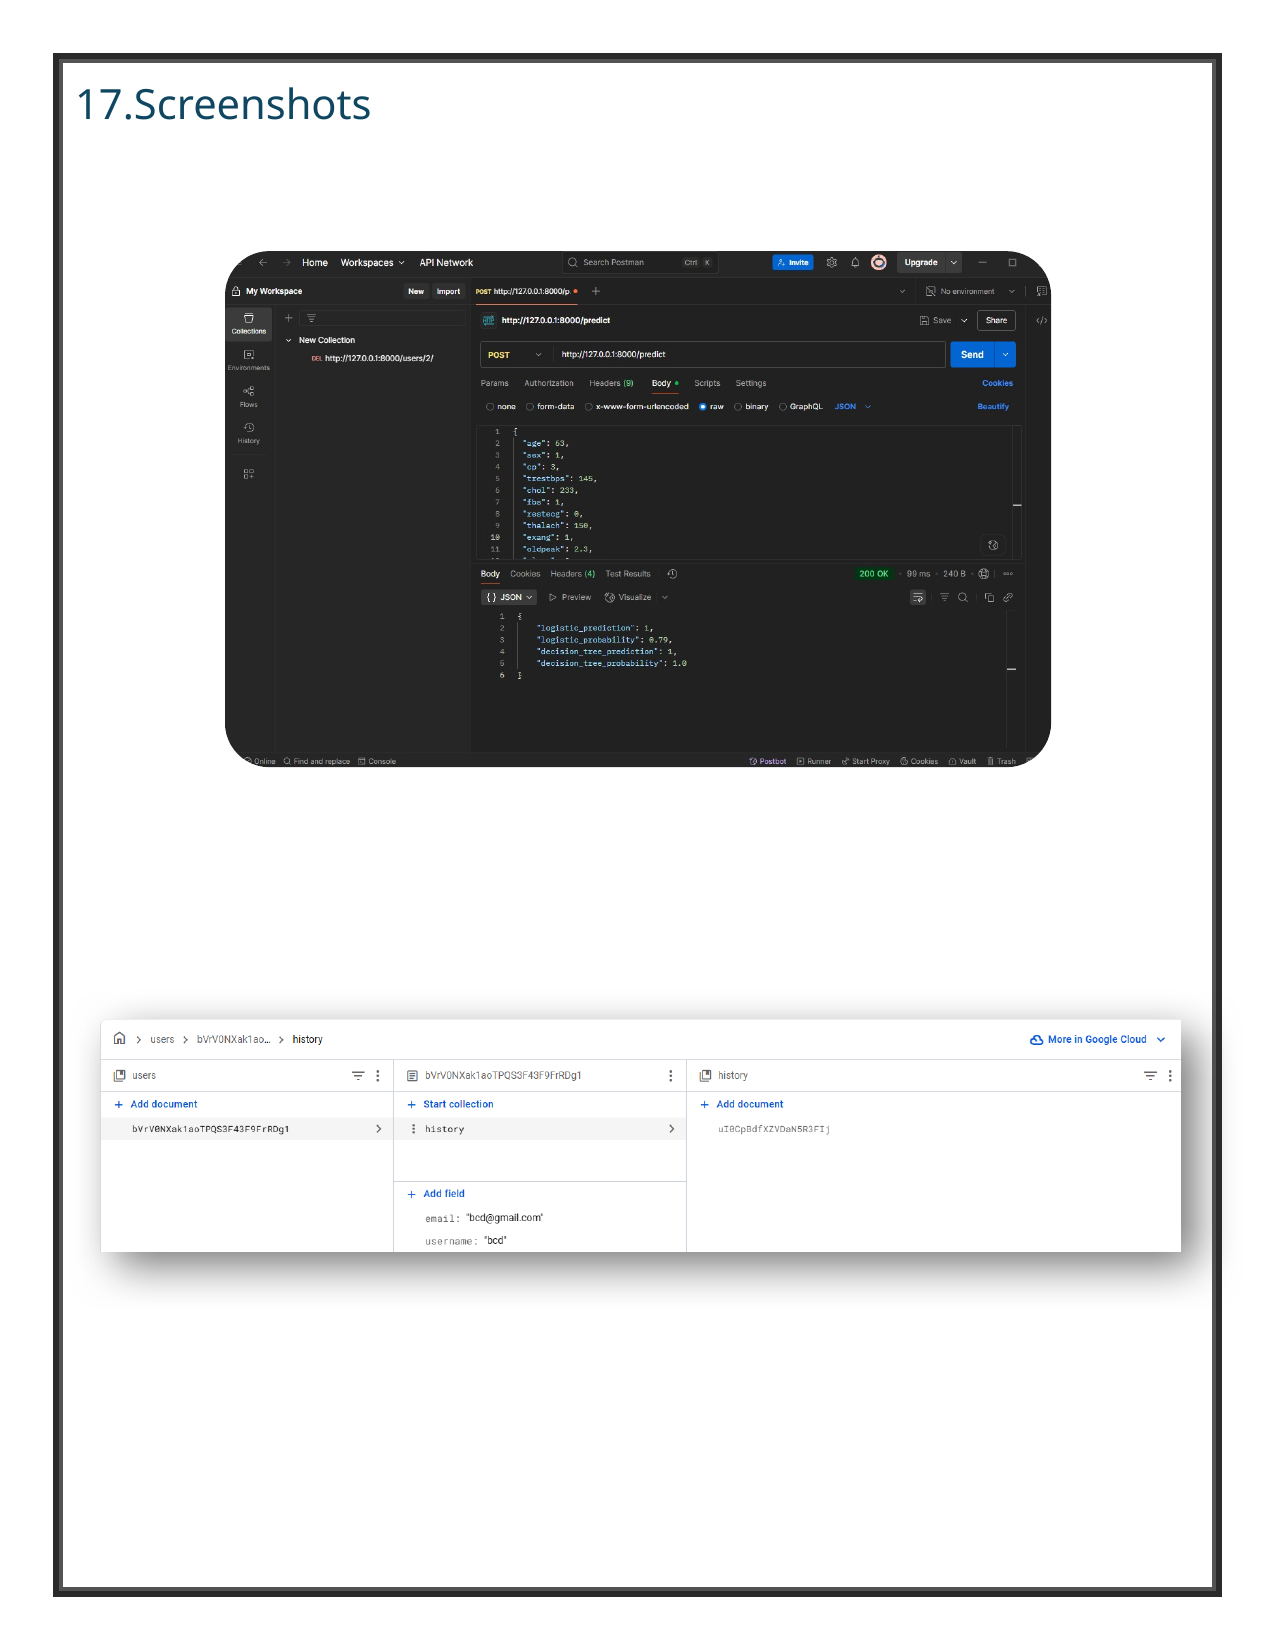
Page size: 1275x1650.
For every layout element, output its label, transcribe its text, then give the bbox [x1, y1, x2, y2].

picture [225, 251, 1052, 768]
picture [100, 1019, 1181, 1252]
subtitle 17.Screenshots [75, 75, 1200, 132]
